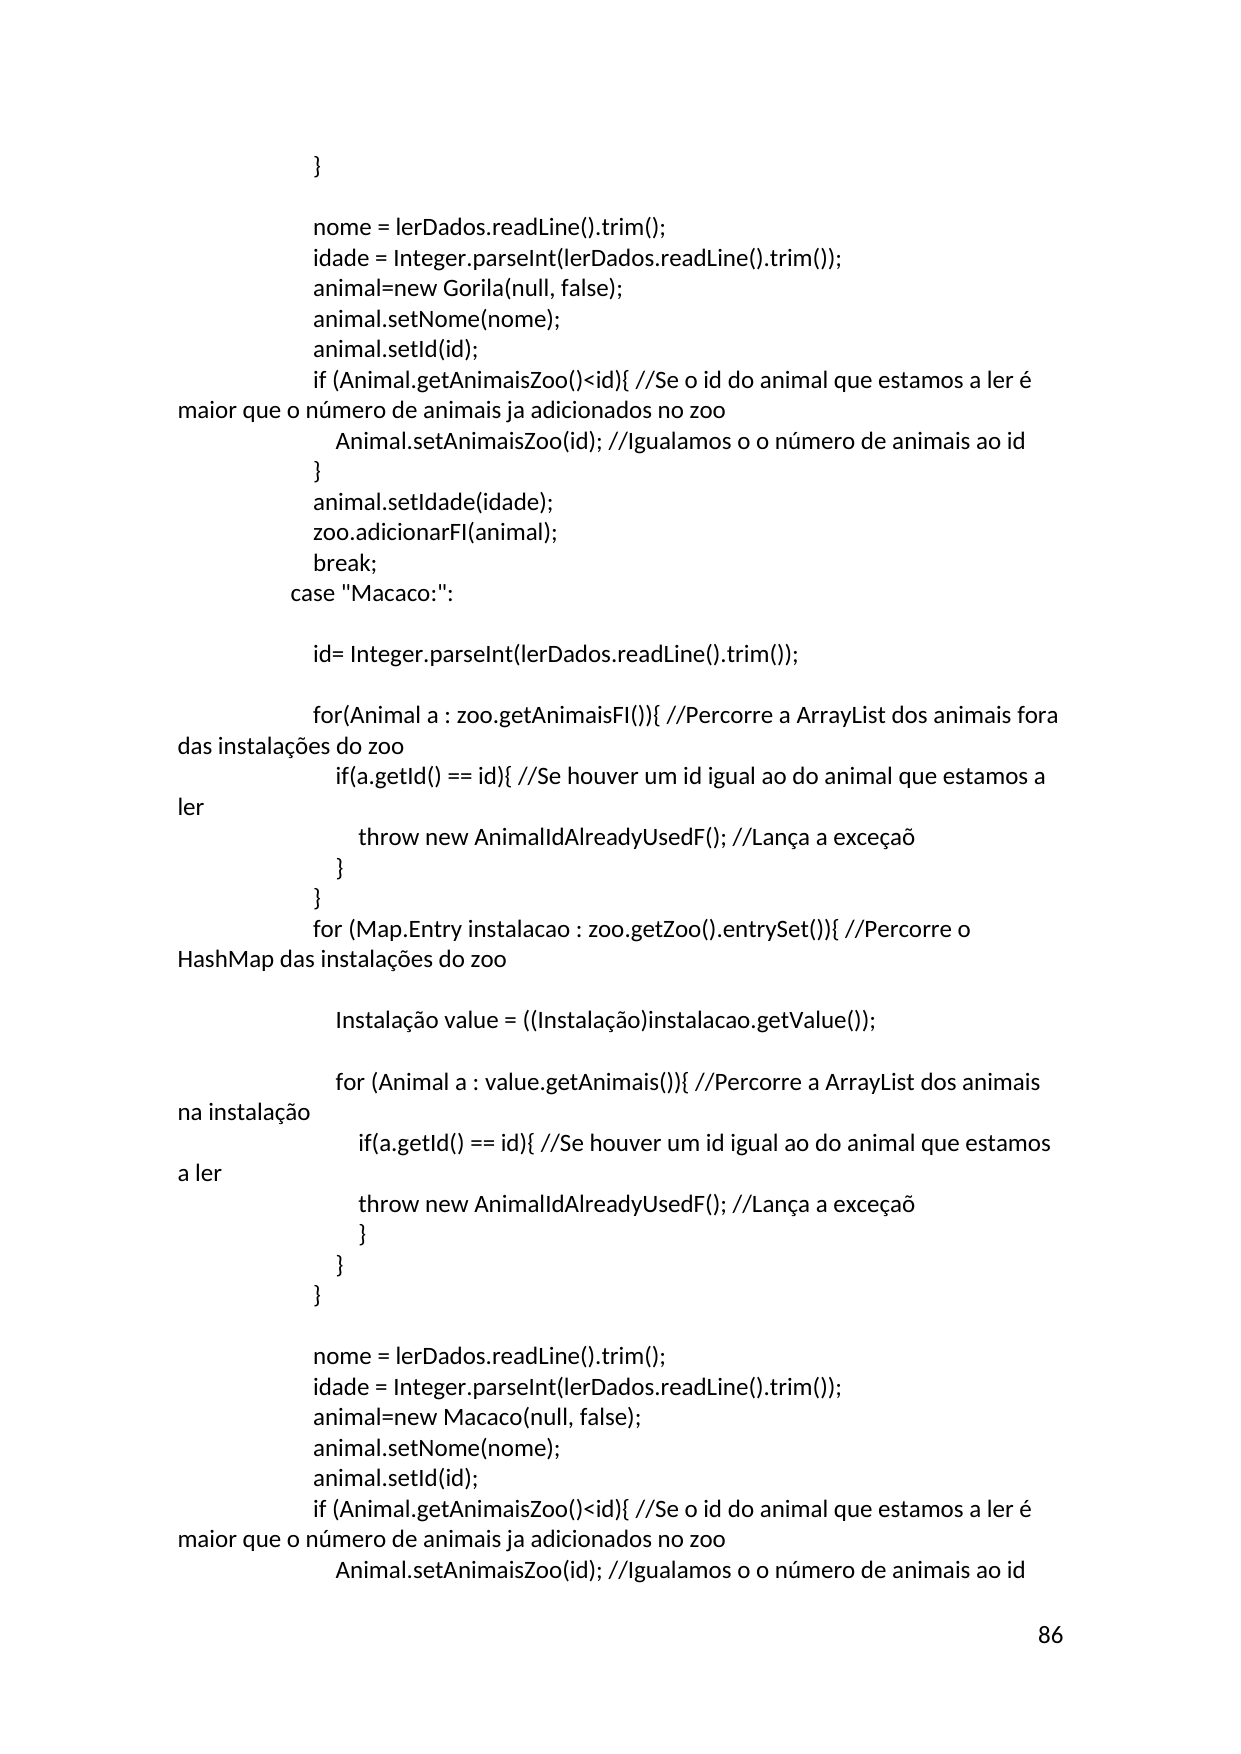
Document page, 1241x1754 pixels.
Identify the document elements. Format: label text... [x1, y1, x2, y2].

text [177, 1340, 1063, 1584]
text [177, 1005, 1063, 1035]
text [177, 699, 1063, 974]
text idade = Integer.parseInt(lerDados.readLine().trim()); [177, 242, 1063, 272]
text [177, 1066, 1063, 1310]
text nome = lerDados.readLine().trim(); [177, 211, 1063, 242]
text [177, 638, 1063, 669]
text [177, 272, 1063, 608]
text } [177, 150, 1063, 181]
